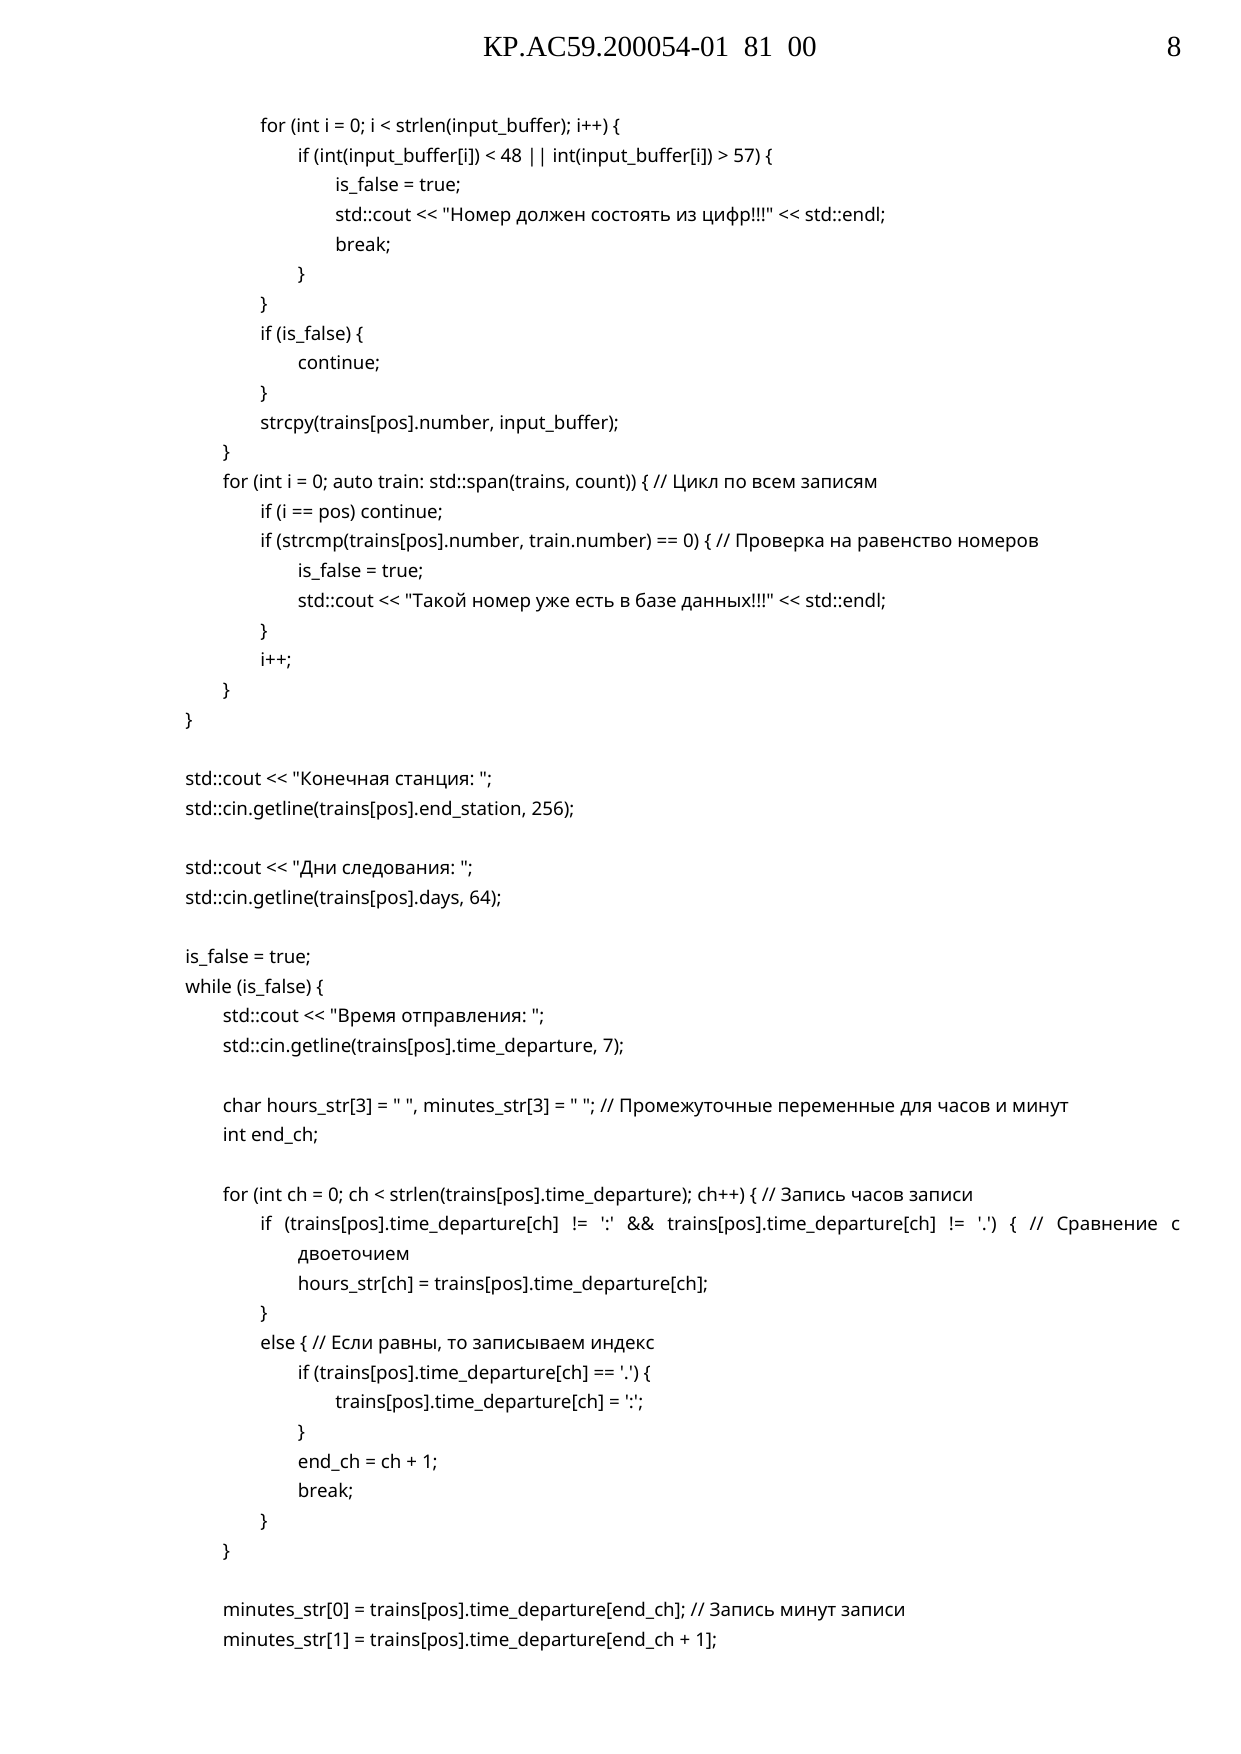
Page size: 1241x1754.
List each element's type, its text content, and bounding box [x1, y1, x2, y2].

list } [260, 613, 1181, 642]
list std::cin.getline(trains[pos].days, 64); [185, 880, 1181, 909]
list } [185, 702, 1181, 731]
list char hours_str[3] = " ", minutes_str[3] = " "; // Промежуточные переменные для часов и минут [223, 1088, 1181, 1117]
list end_ch = ch + 1; [298, 1444, 1181, 1474]
list std::cout << "Конечная станция: "; [185, 761, 1181, 791]
list std::cin.getline(trains[pos].end_station, 256); [185, 791, 1181, 821]
list } [260, 286, 1181, 316]
list break; [298, 1474, 1181, 1503]
list } [223, 434, 1181, 464]
list minutes_str[1] = trains[pos].time_departure[end_ch + 1]; [223, 1622, 1181, 1652]
list std::cout << "Дни следования: "; [185, 850, 1181, 880]
list int end_ch; [223, 1117, 1181, 1147]
list if (int(input_buffer[i]) < 48 || int(input_buffer[i]) > 57) { [298, 138, 1181, 167]
list for (int ch = 0; ch < strlen(trains[pos].time_departure); ch++) { // Запись часов записи [223, 1177, 1181, 1206]
list is_false = true; [298, 553, 1181, 583]
list if (is_false) { [260, 316, 1181, 346]
list } [260, 1296, 1181, 1325]
list std::cout << "Время отправления: "; [223, 999, 1181, 1028]
list } [260, 1503, 1181, 1533]
list } [298, 256, 1181, 286]
list if (trains[pos].time_departure[ch] == '.') { [298, 1355, 1181, 1384]
list if (trains[pos].time_departure[ch] != ':' && trains[pos].time_departure[ch] != '.') { // Сравнение с двоеточием [260, 1206, 1181, 1266]
list std::cout << "Номер должен состоять из цифр!!!" << std::endl; [335, 197, 1181, 227]
list is_false = true; [335, 167, 1181, 197]
list } [223, 672, 1181, 702]
list trains[pos].time_departure[ch] = ':'; [335, 1384, 1181, 1414]
list hours_str[ch] = trains[pos].time_departure[ch]; [298, 1266, 1181, 1296]
list minutes_str[0] = trains[pos].time_departure[end_ch]; // Запись минут записи [223, 1592, 1181, 1622]
list else { // Если равны, то записываем индекс [260, 1325, 1181, 1355]
list std::cin.getline(trains[pos].time_departure, 7); [223, 1028, 1181, 1058]
list for (int i = 0; auto train: std::span(trains, count)) { // Цикл по всем записям [223, 464, 1181, 494]
list while (is_false) { [185, 969, 1181, 999]
list } [260, 375, 1181, 405]
list } [298, 1414, 1181, 1444]
list strcpy(trains[pos].number, input_buffer); [260, 405, 1181, 434]
list } [223, 1533, 1181, 1563]
list if (strcmp(trains[pos].number, train.number) == 0) { // Проверка на равенство номеров [260, 524, 1181, 553]
list if (i == pos) continue; [260, 494, 1181, 524]
list continue; [298, 346, 1181, 375]
list break; [335, 227, 1181, 256]
list std::cout << "Такой номер уже есть в базе данных!!!" << std::endl; [298, 583, 1181, 613]
list i++; [260, 642, 1181, 672]
list is_false = true; [185, 939, 1181, 969]
list for (int i = 0; i < strlen(input_buffer); i++) { [260, 108, 1181, 138]
